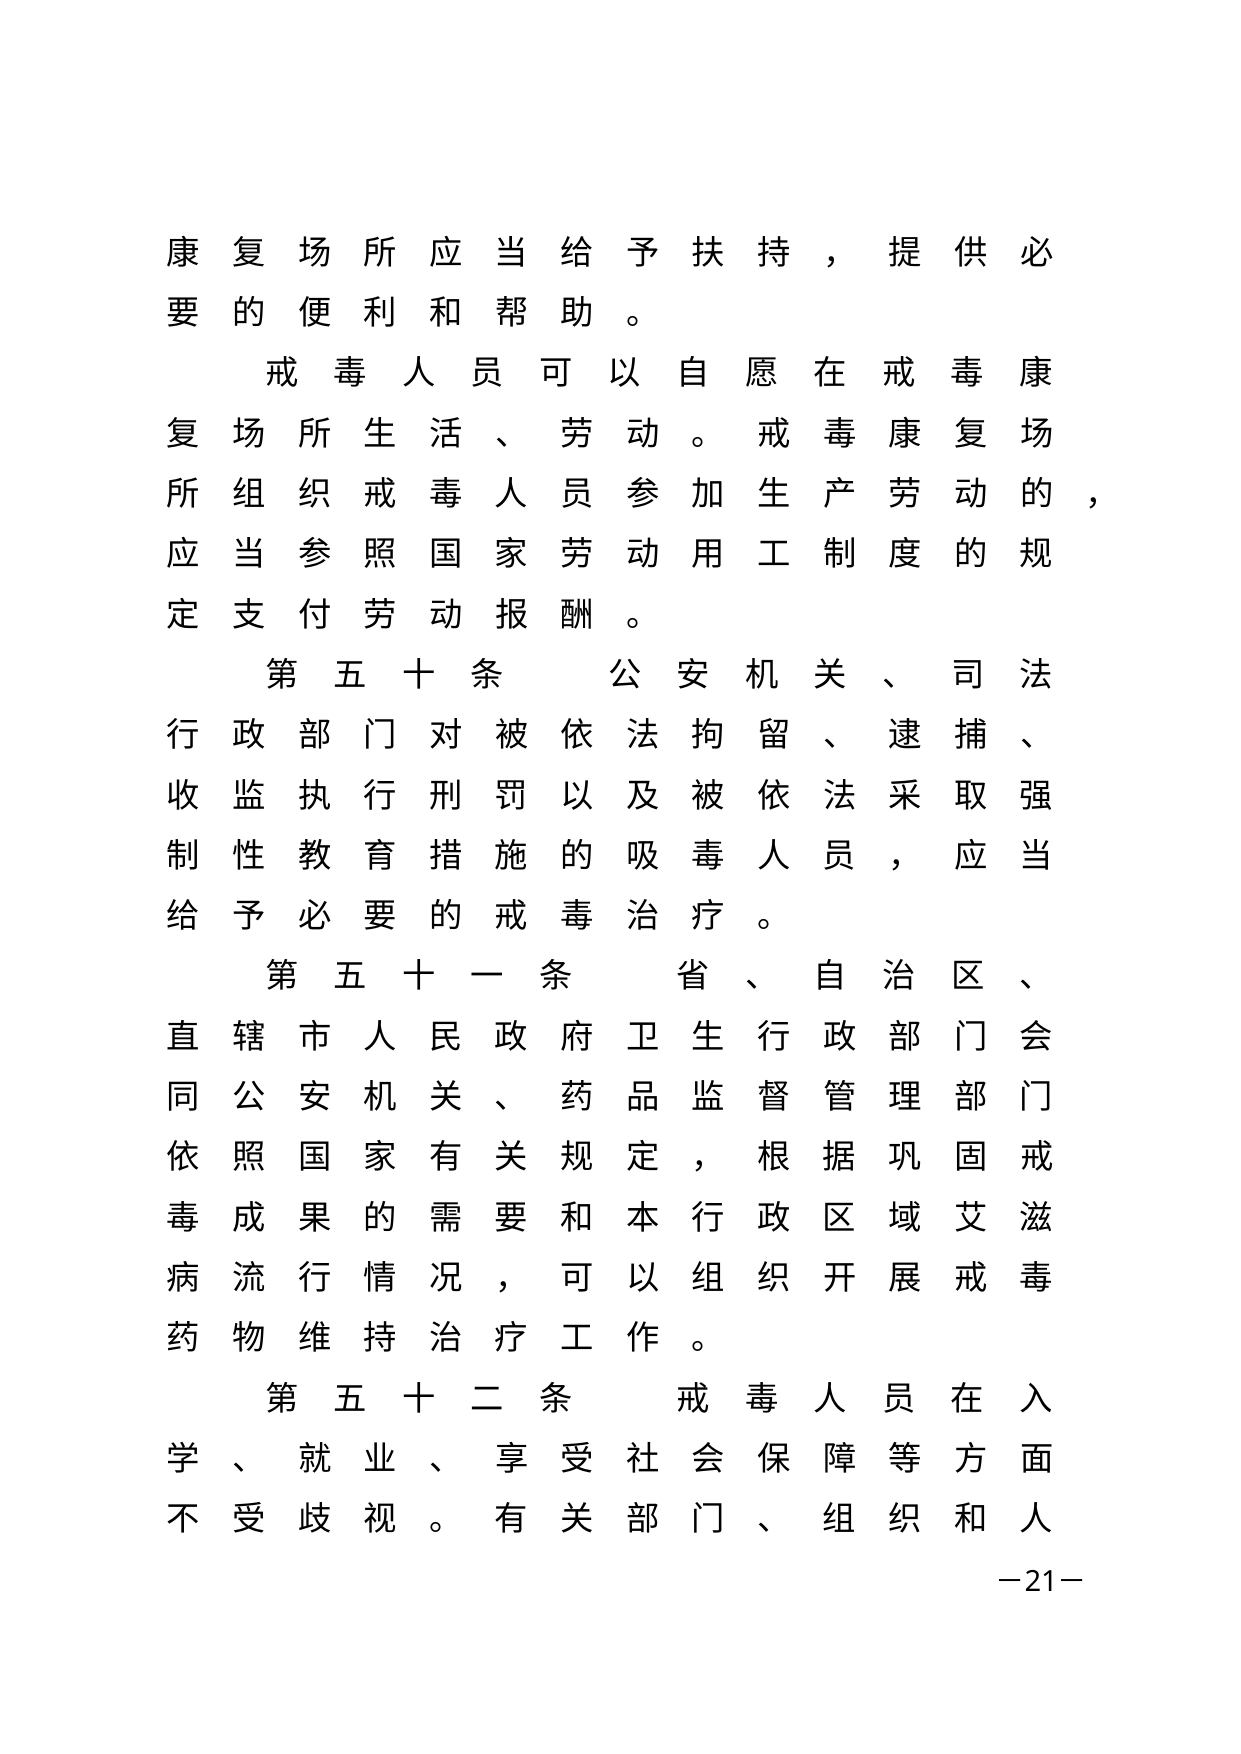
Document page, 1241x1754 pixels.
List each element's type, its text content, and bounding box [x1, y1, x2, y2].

text 第五十二条 戒毒人员在入学、就业、享受社会保障等方面不受歧视。有关部门、组织和人员应当在入学、就业、享受社会保障等方面对戒毒人员给予必要的指导和帮助。 [167, 1365, 1085, 1546]
text 第四十九条 县级以上地方各级人民政府根据戒毒工作的需要，可以开办戒毒康复场所；对社会力量依法开办的公益性戒毒康复场所应当给予扶持，提供必要的便利和帮助。 [167, 219, 1085, 340]
text 第五十一条 省、自治区、直辖市人民政府卫生行政部门会同公安机关、药品监督管理部门依照国家有关规定，根据巩固戒毒成果的需要和本行政区域艾滋病流行情况，可以组织开展戒毒药物维持治疗工作。 [167, 943, 1085, 1365]
text 戒毒人员可以自愿在戒毒康复场所生活、劳动。戒毒康复场所组织戒毒人员参加生产劳动的，应当参照国家劳动用工制度的规定支付劳动报酬。 [167, 340, 1085, 642]
text 第五十条 公安机关、司法行政部门对被依法拘留、逮捕、收监执行刑罚以及被依法采取强制性教育措施的吸毒人员，应当给予必要的戒毒治疗。 [167, 642, 1085, 943]
